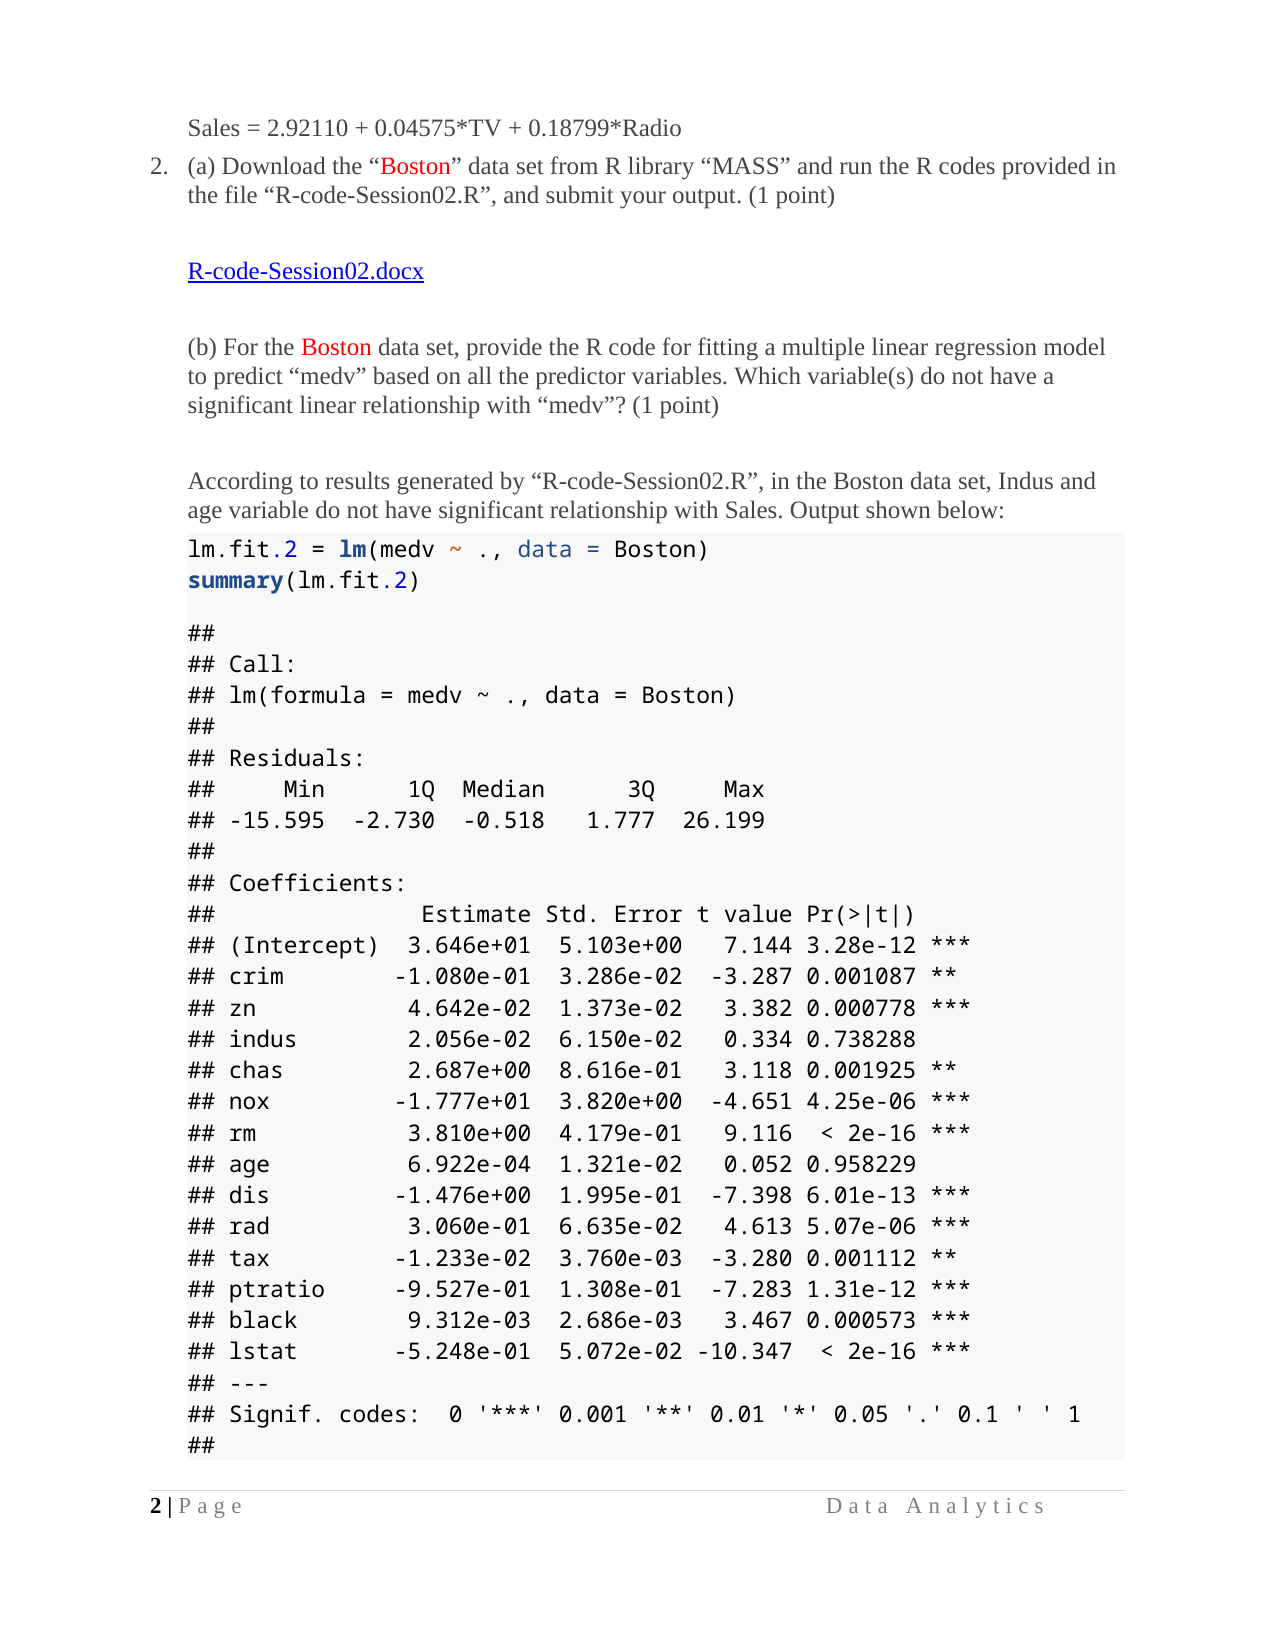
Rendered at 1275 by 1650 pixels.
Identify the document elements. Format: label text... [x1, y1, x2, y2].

text (b) For the Boston data set, provide the R code for fitting a multiple linear regression model to predict “medv” based on all the predictor variables. Which variable(s) do not have a significant linear relationship with “medv”? (1 point) [187, 332, 1125, 419]
list (a) Download the “Boston” data set from R library “MASS” and run the R codes provided in the file “R-code-Session02.R”, and submit your output. (1 point) [150, 151, 1125, 209]
text According to results generated by “R-code-Session02.R”, in the Boston data set, Indus and age variable do not have significant relationship with Sales. Output shown below: [187, 466, 1125, 524]
text lm.fit.2 = lm(medv ~ ., data = Boston) summary(lm.fit.2) [421, 533, 1125, 596]
text R-code-Session02.docx [187, 256, 1125, 285]
text Sales = 2.92110 + 0.04575*TV + 0.18799*Radio [187, 113, 1125, 142]
